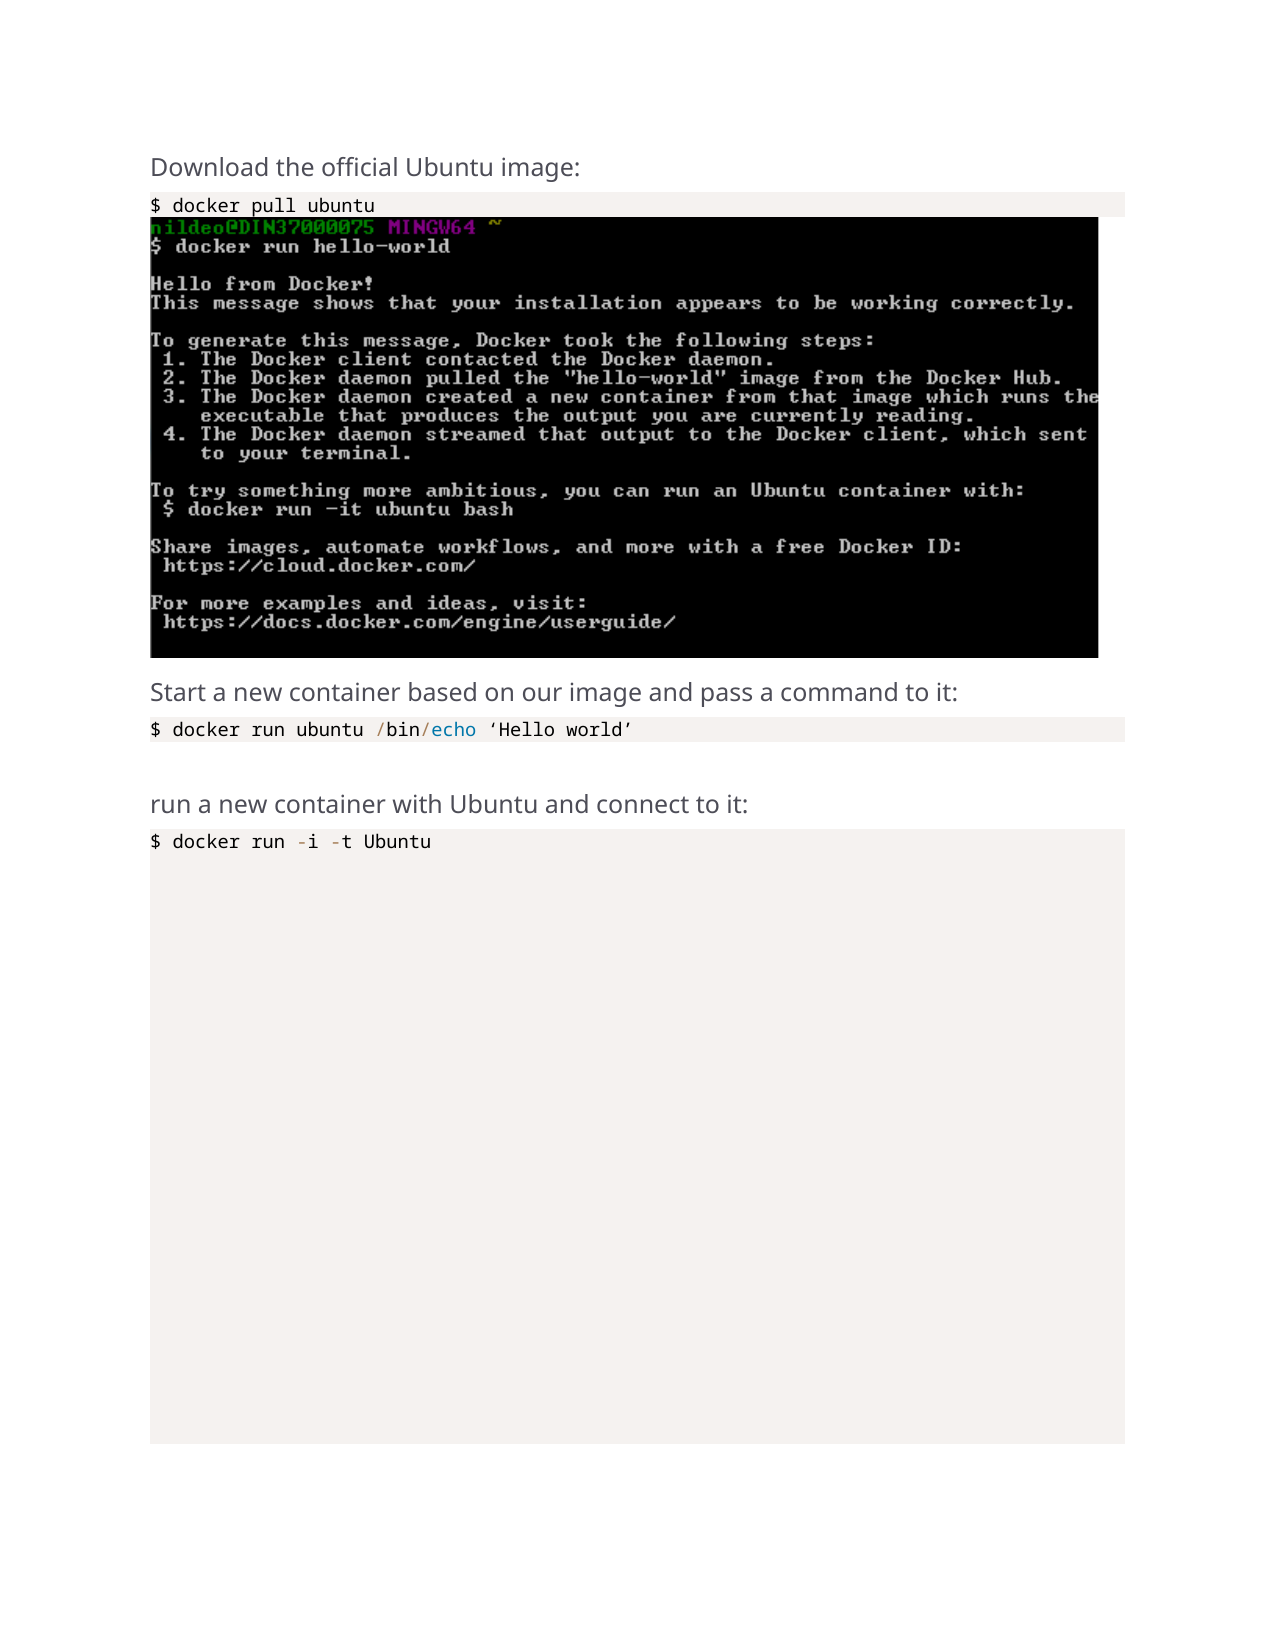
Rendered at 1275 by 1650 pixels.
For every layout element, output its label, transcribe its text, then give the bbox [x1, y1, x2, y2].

text run a new container with Ubuntu and connect to it: [150, 787, 1125, 821]
text Start a new container based on our image and pass a command to it: [150, 675, 1125, 709]
text $ docker run ubuntu /bin/echo ‘Hello world’ [150, 717, 1125, 742]
text Download the official Ubuntu image: [150, 150, 1125, 184]
text $ docker run -i -t Ubuntu [150, 829, 1125, 854]
picture [150, 217, 1099, 658]
text $ docker pull ubuntu [150, 192, 1125, 217]
